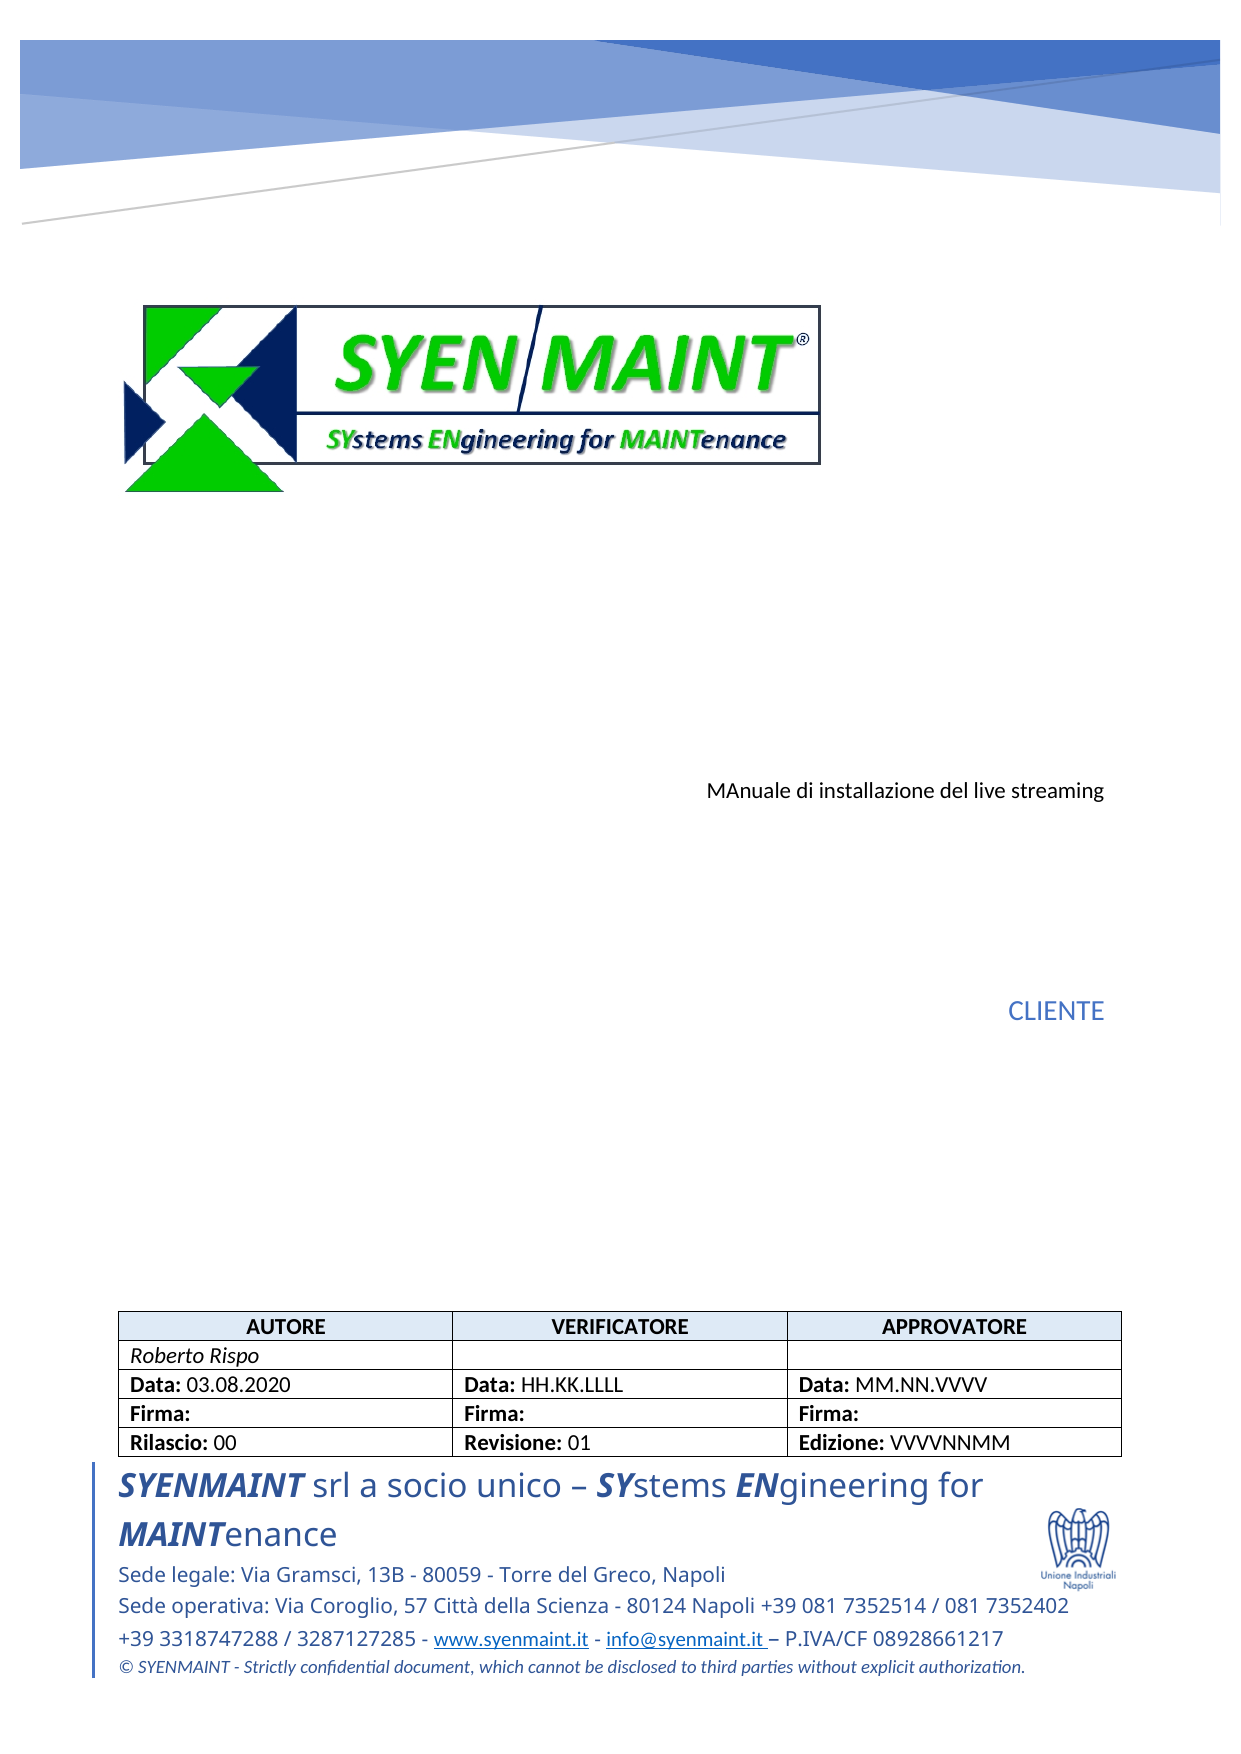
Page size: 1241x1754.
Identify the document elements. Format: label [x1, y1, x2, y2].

picture [118, 297, 827, 499]
picture [20, 40, 1221, 240]
picture [1034, 1505, 1119, 1590]
